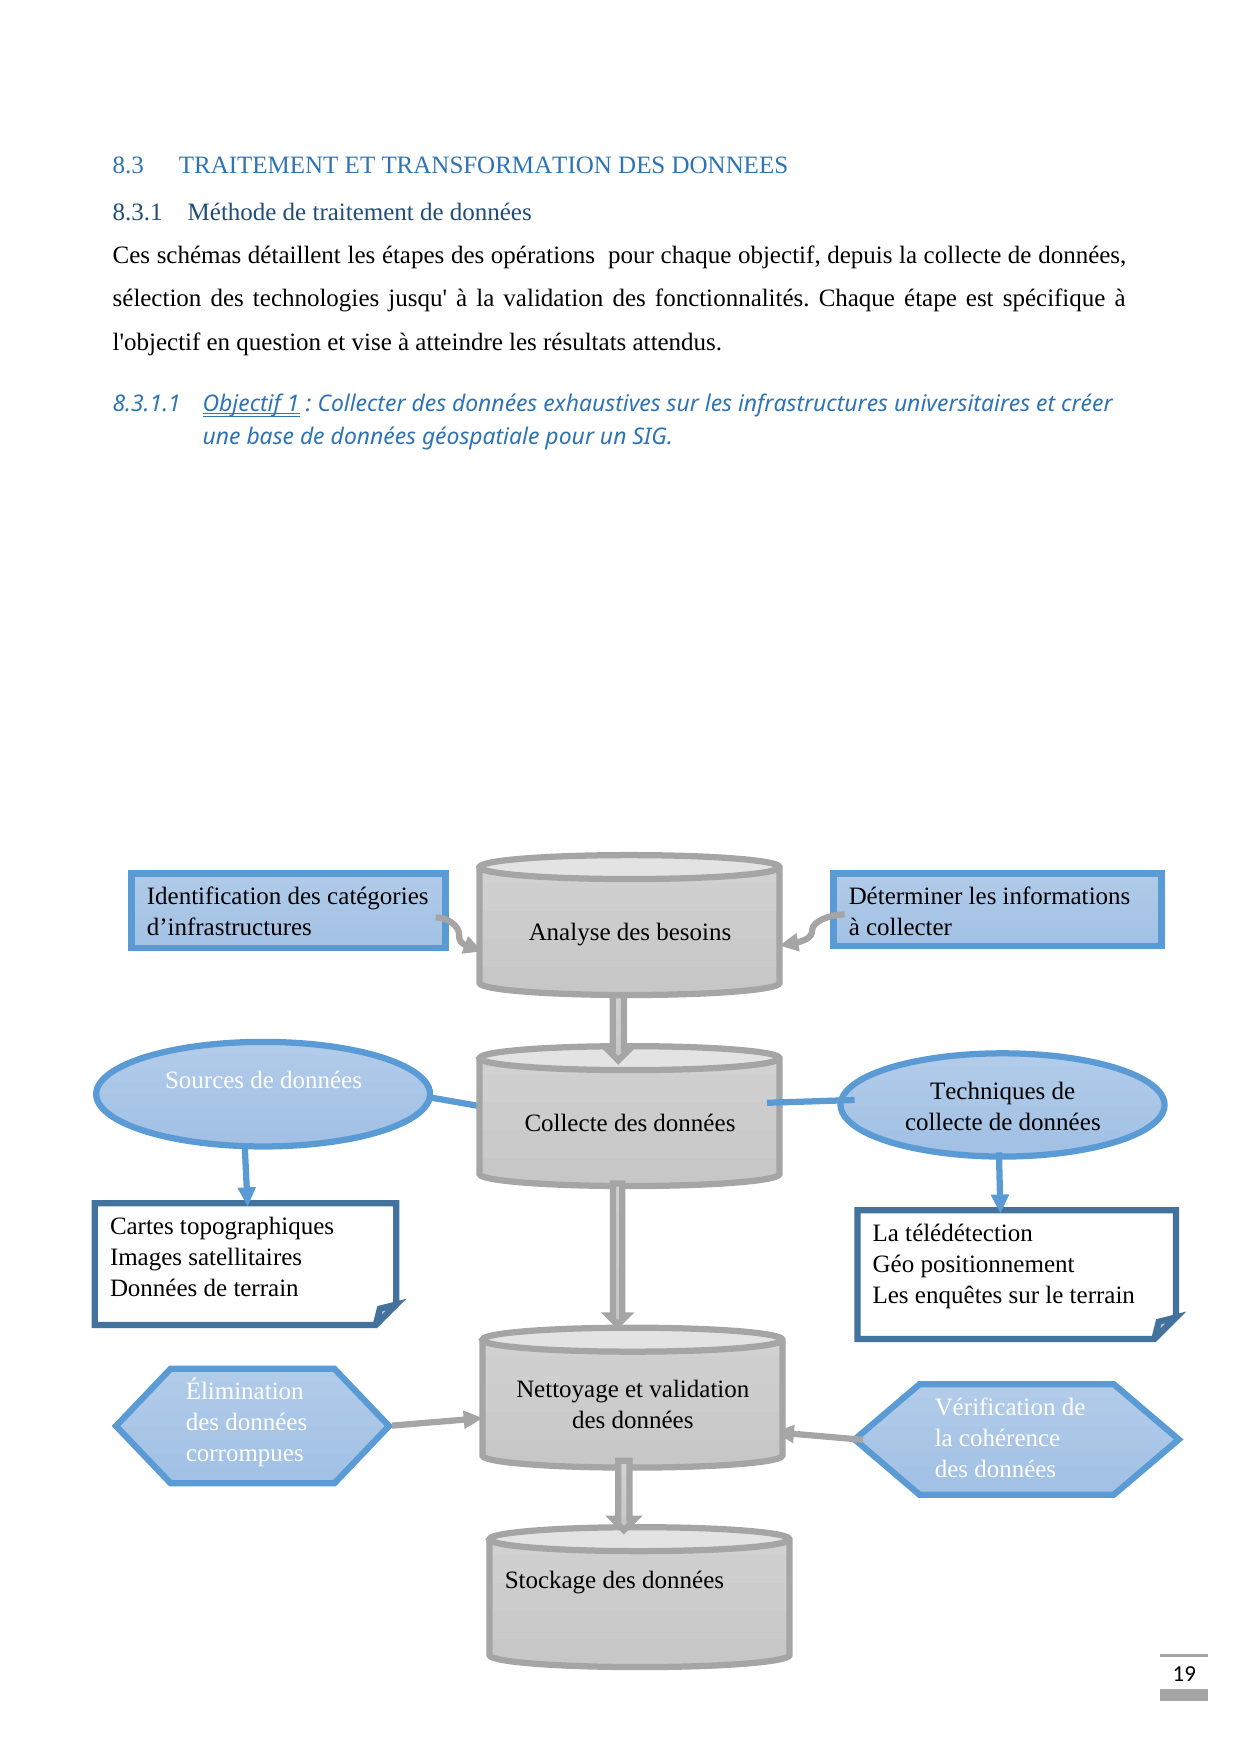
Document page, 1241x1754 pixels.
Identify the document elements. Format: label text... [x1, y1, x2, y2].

subtitle TRAITEMENT ET TRANSFORMATION DES DONNEES [112, 150, 1128, 179]
subtitle Objectif 1 : Collecter des données exhaustives sur les infrastructures universitaires et créer une base de données géospatiale pour un SIG. [112, 386, 1128, 451]
text Ces schémas détaillent les étapes des opérations pour chaque objectif, depuis la collecte de données, sélection des technologies jusqu' à la validation des fonctionnalités. Chaque étape est spécifique à l'objectif en question et vise à atteindre les résultats attendus. [112, 240, 1128, 355]
subtitle Méthode de traitement de données [112, 197, 1128, 226]
